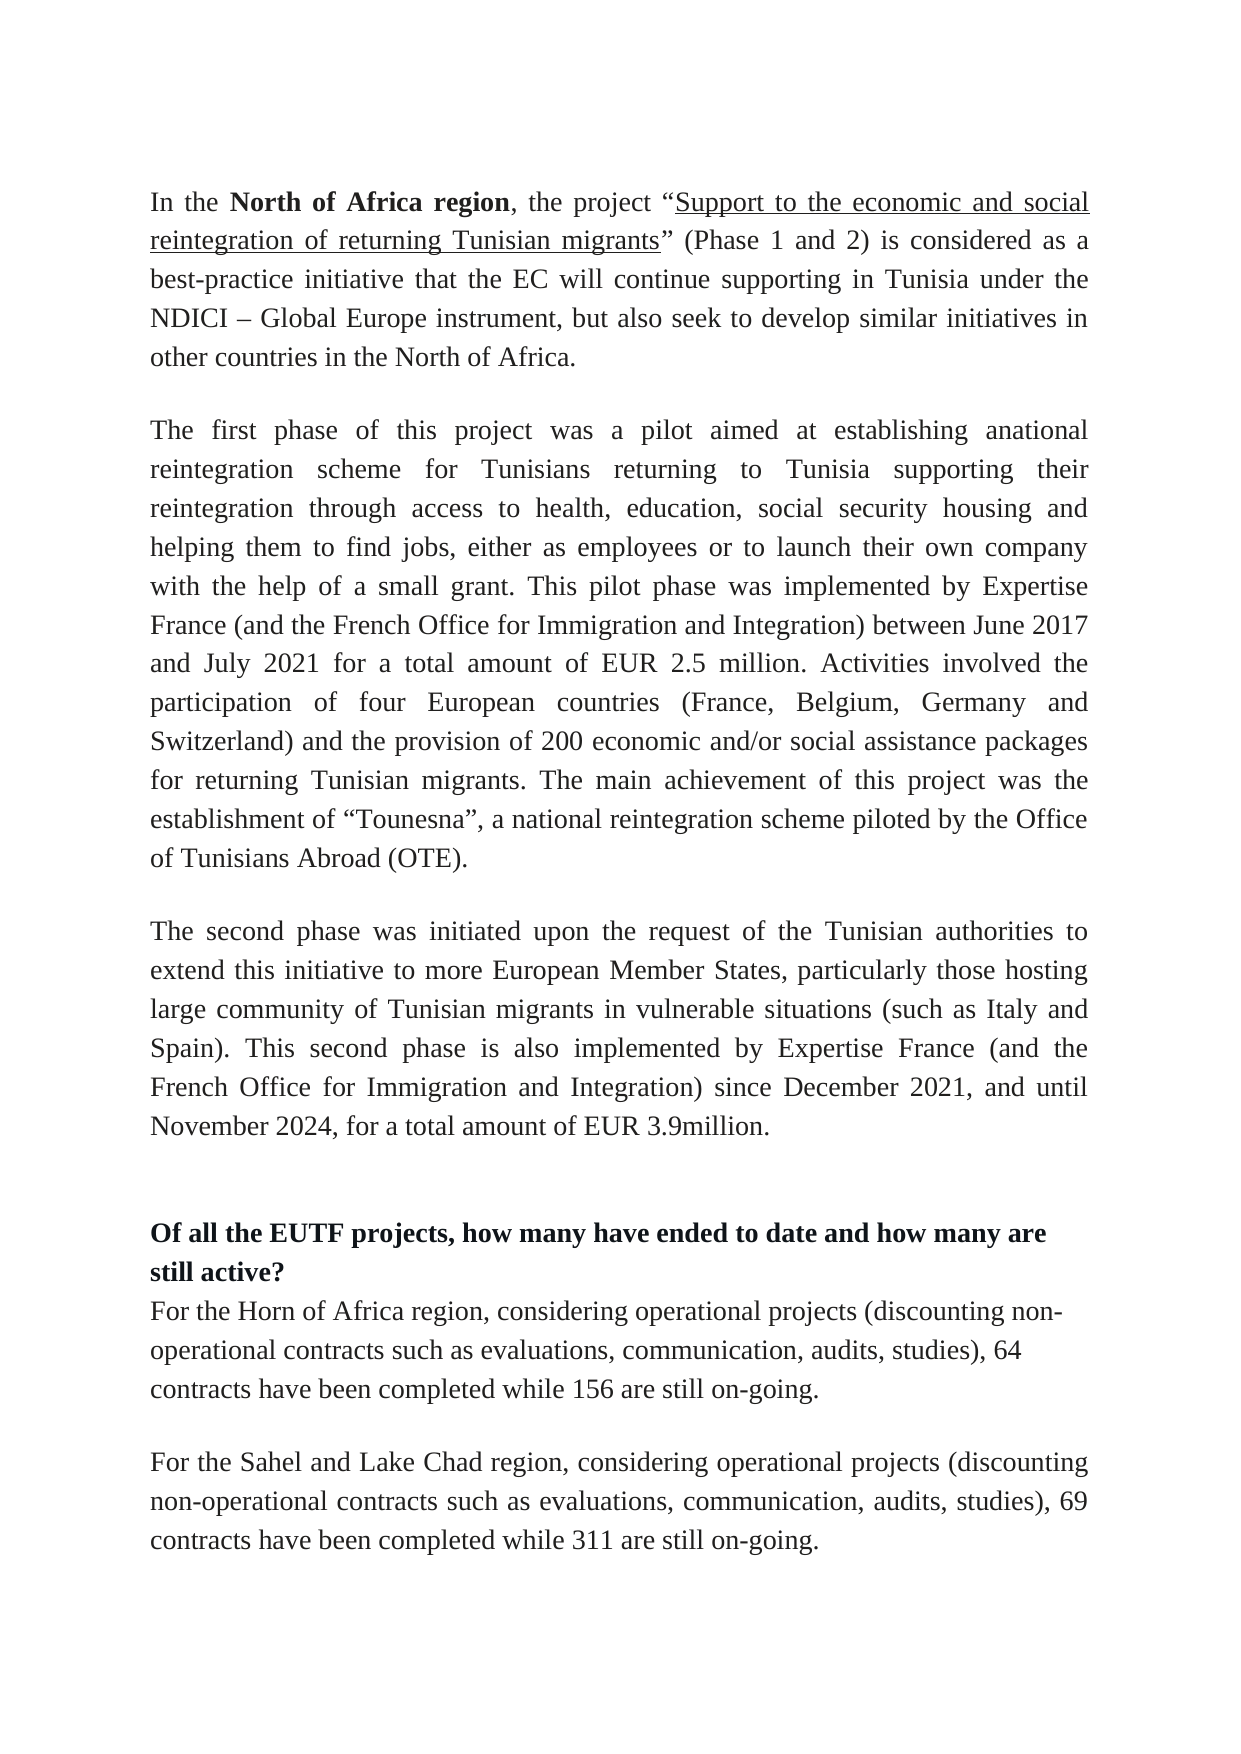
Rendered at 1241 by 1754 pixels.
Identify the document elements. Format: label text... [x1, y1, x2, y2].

text For the Horn of Africa region, considering operational projects (discounting non-operational contracts such as evaluations, communication, audits, studies), 64 contracts have been completed while 156 are still on-going. [150, 1294, 1090, 1404]
text The second phase was initiated upon the request of the Tunisian authorities to extend this initiative to more European Member States, particularly those hosting large community of Tunisian migrants in vulnerable situations (such as Italy and Spain). This second phase is also implemented by Expertise France (and the French Office for Immigration and Integration) since December 2021, and until November 2024, for a total amount of EUR 3.9million. [150, 914, 1090, 1141]
text The first phase of this project was a pilot aimed at establishing anational reintegration scheme for Tunisians returning to Tunisia supporting their reintegration through access to health, education, social security housing and helping them to find jobs, either as employees or to launch their own company with the help of a small grant. This pilot phase was implemented by Expertise France (and the French Office for Immigration and Integration) between June 2017 and July 2021 for a total amount of EUR 2.5 million. Activities involved the participation of four European countries (France, Belgium, Germany and Switzerland) and the provision of 200 economic and/or social assistance packages for returning Tunisian migrants. The main achievement of this project was the establishment of “Tounesna”, a national reintegration scheme piloted by the Office of Tunisians Abroad (OTE). [150, 413, 1090, 873]
text In the North of Africa region, the project “Support to the economic and social reintegration of returning Tunisian migrants” (Phase 1 and 2) is considered as a best-practice initiative that the EC will continue supporting in Tunisia under the NDICI – Global Europe instrument, but also seek to develop similar initiatives in other countries in the North of Africa. [150, 184, 1090, 372]
text Of all the EUTF projects, how many have ended to date and how many are still active? [150, 1217, 1090, 1288]
text For the Sahel and Lake Chad region, considering operational projects (discounting non-operational contracts such as evaluations, communication, audits, studies), 69 contracts have been completed while 311 are still on-going. [150, 1445, 1090, 1556]
